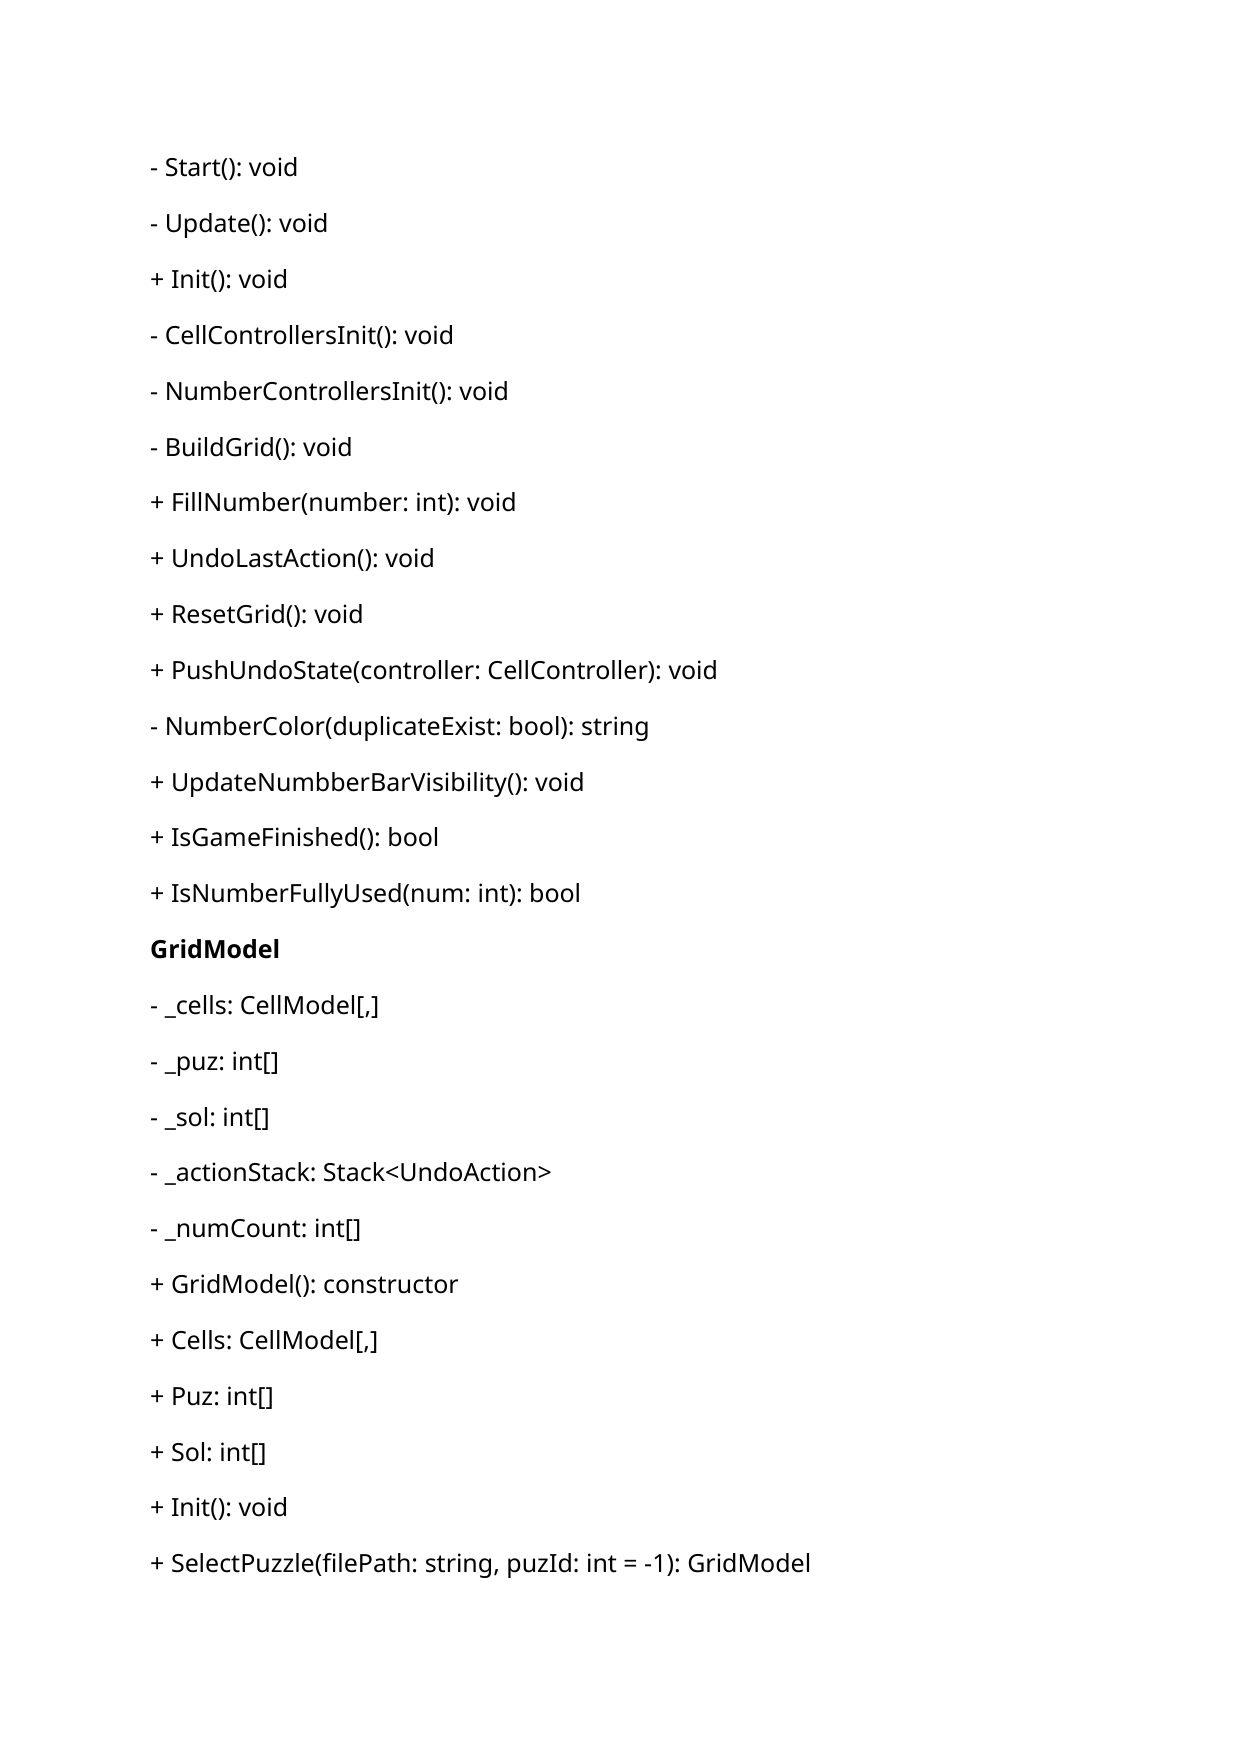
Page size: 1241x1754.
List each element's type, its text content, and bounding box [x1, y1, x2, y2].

text - Start(): void [150, 150, 1090, 184]
text + PushUndoState(controller: CellController): void [150, 652, 1090, 687]
text + IsNumberFullyUsed(num: int): bool [150, 876, 1090, 910]
text - _numCount: int[] [150, 1211, 1090, 1245]
text GridModel [150, 932, 1090, 966]
text + UndoLastAction(): void [150, 541, 1090, 575]
text + FillNumber(number: int): void [150, 485, 1090, 519]
text + Cells: CellModel[,] [150, 1322, 1090, 1357]
text - _puz: int[] [150, 1043, 1090, 1077]
text - BuildGrid(): void [150, 429, 1090, 463]
text + UpdateNumbberBarVisibility(): void [150, 764, 1090, 798]
text - _actionStack: Stack<UndoAction> [150, 1155, 1090, 1189]
text - NumberColor(duplicateExist: bool): string [150, 708, 1090, 742]
text + Sol: int[] [150, 1434, 1090, 1468]
text + ResetGrid(): void [150, 597, 1090, 631]
text + Init(): void [150, 1490, 1090, 1524]
text - Update(): void [150, 206, 1090, 240]
text - _cells: CellModel[,] [150, 987, 1090, 1022]
text - CellControllersInit(): void [150, 317, 1090, 352]
text - NumberControllersInit(): void [150, 373, 1090, 407]
text - _sol: int[] [150, 1099, 1090, 1133]
text + SelectPuzzle(filePath: string, puzId: int = -1): GridModel [150, 1546, 1090, 1580]
text + GridModel(): constructor [150, 1267, 1090, 1301]
text + Puz: int[] [150, 1378, 1090, 1412]
text + IsGameFinished(): bool [150, 820, 1090, 854]
text + Init(): void [150, 262, 1090, 296]
